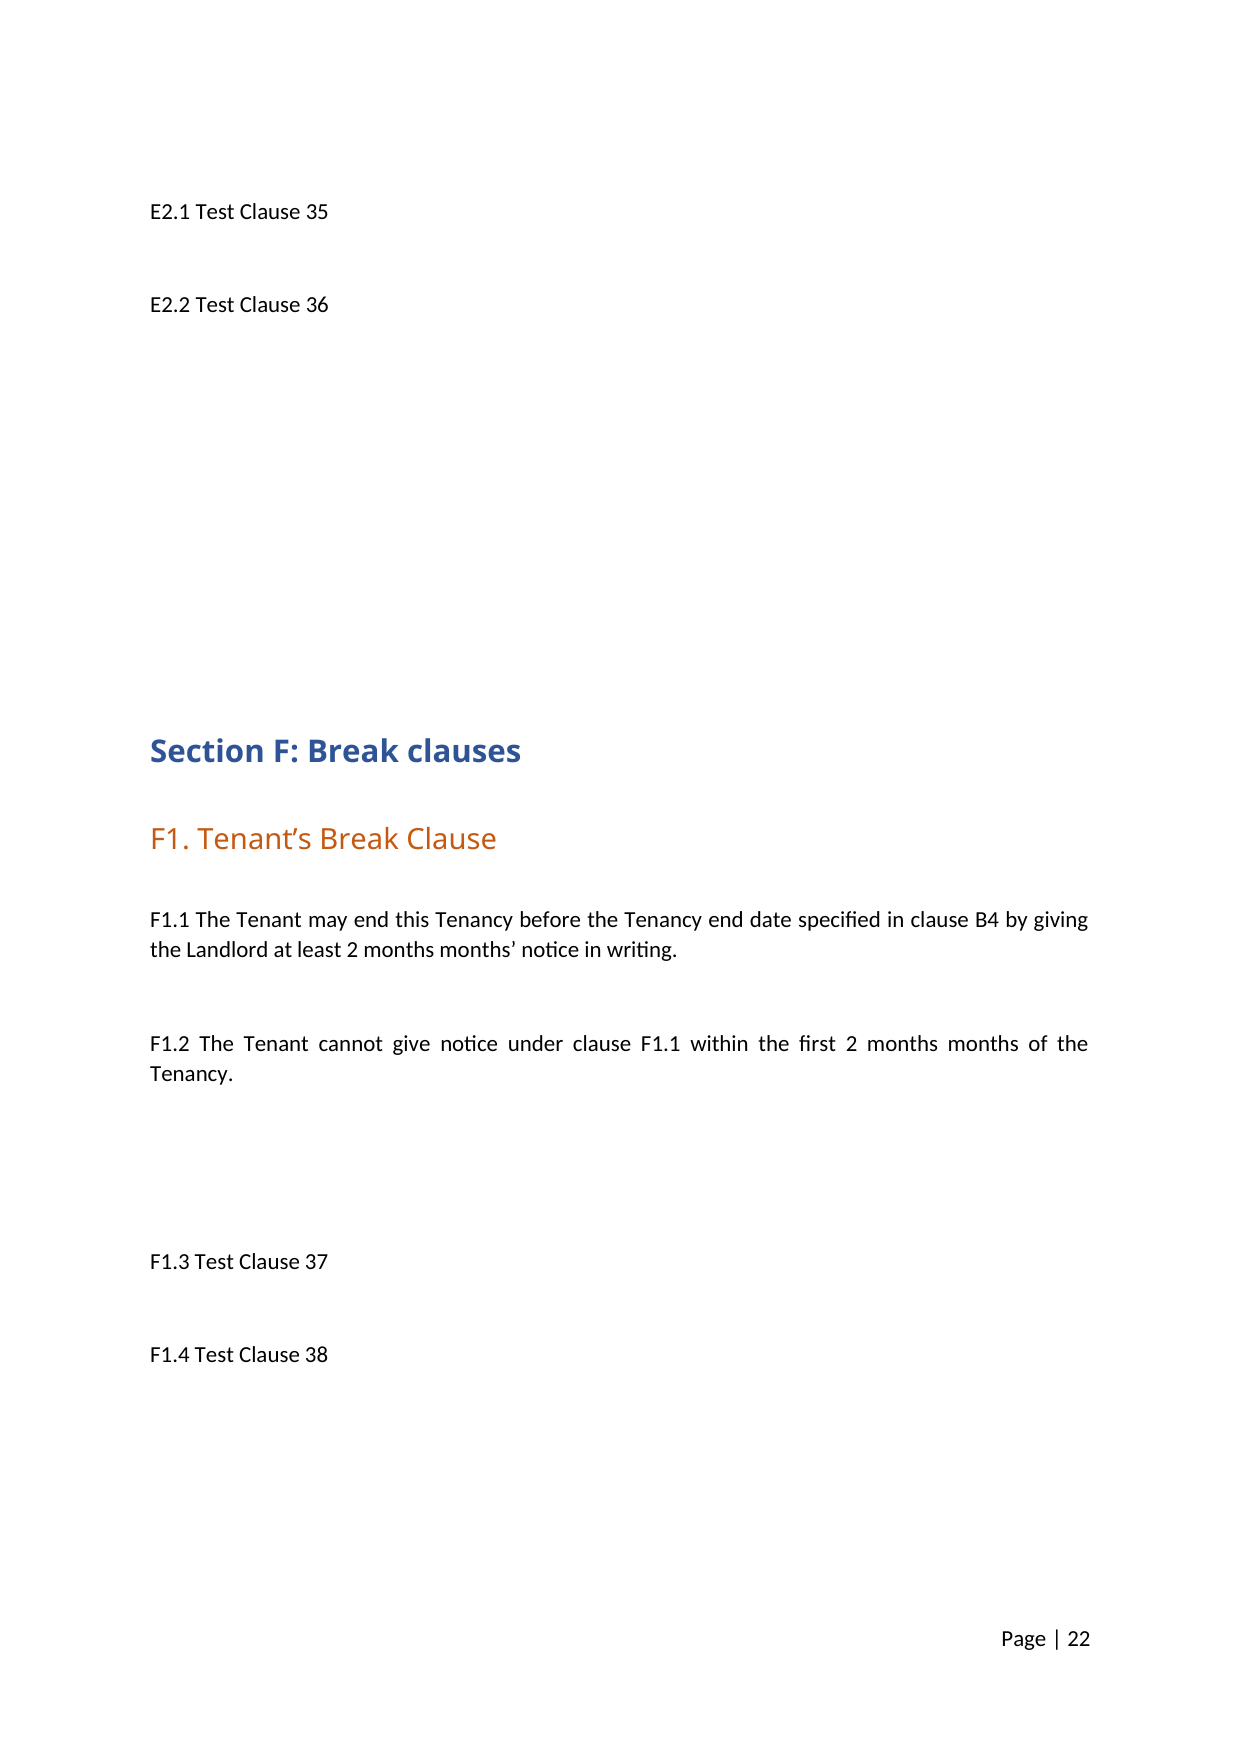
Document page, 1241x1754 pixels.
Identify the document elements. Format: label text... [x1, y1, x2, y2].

text E2.2 Test Clause 36 [150, 291, 1090, 319]
subtitle Section F: Break clauses [150, 729, 1090, 772]
text E2.1 Test Clause 35 [150, 197, 1090, 225]
text F1.2 The Tenant cannot give notice under clause F1.1 within the first 2 months months of the Tenancy. [150, 1029, 1090, 1087]
subtitle F1. Tenant’s Break Clause [150, 819, 1090, 858]
text F1.3 Test Clause 37 [150, 1247, 1090, 1275]
text F1.1 The Tenant may end this Tenancy before the Tenancy end date specified in clause B4 by giving the Landlord at least 2 months months’ notice in writing. [150, 905, 1090, 963]
text F1.4 Test Clause 38 [150, 1341, 1090, 1369]
